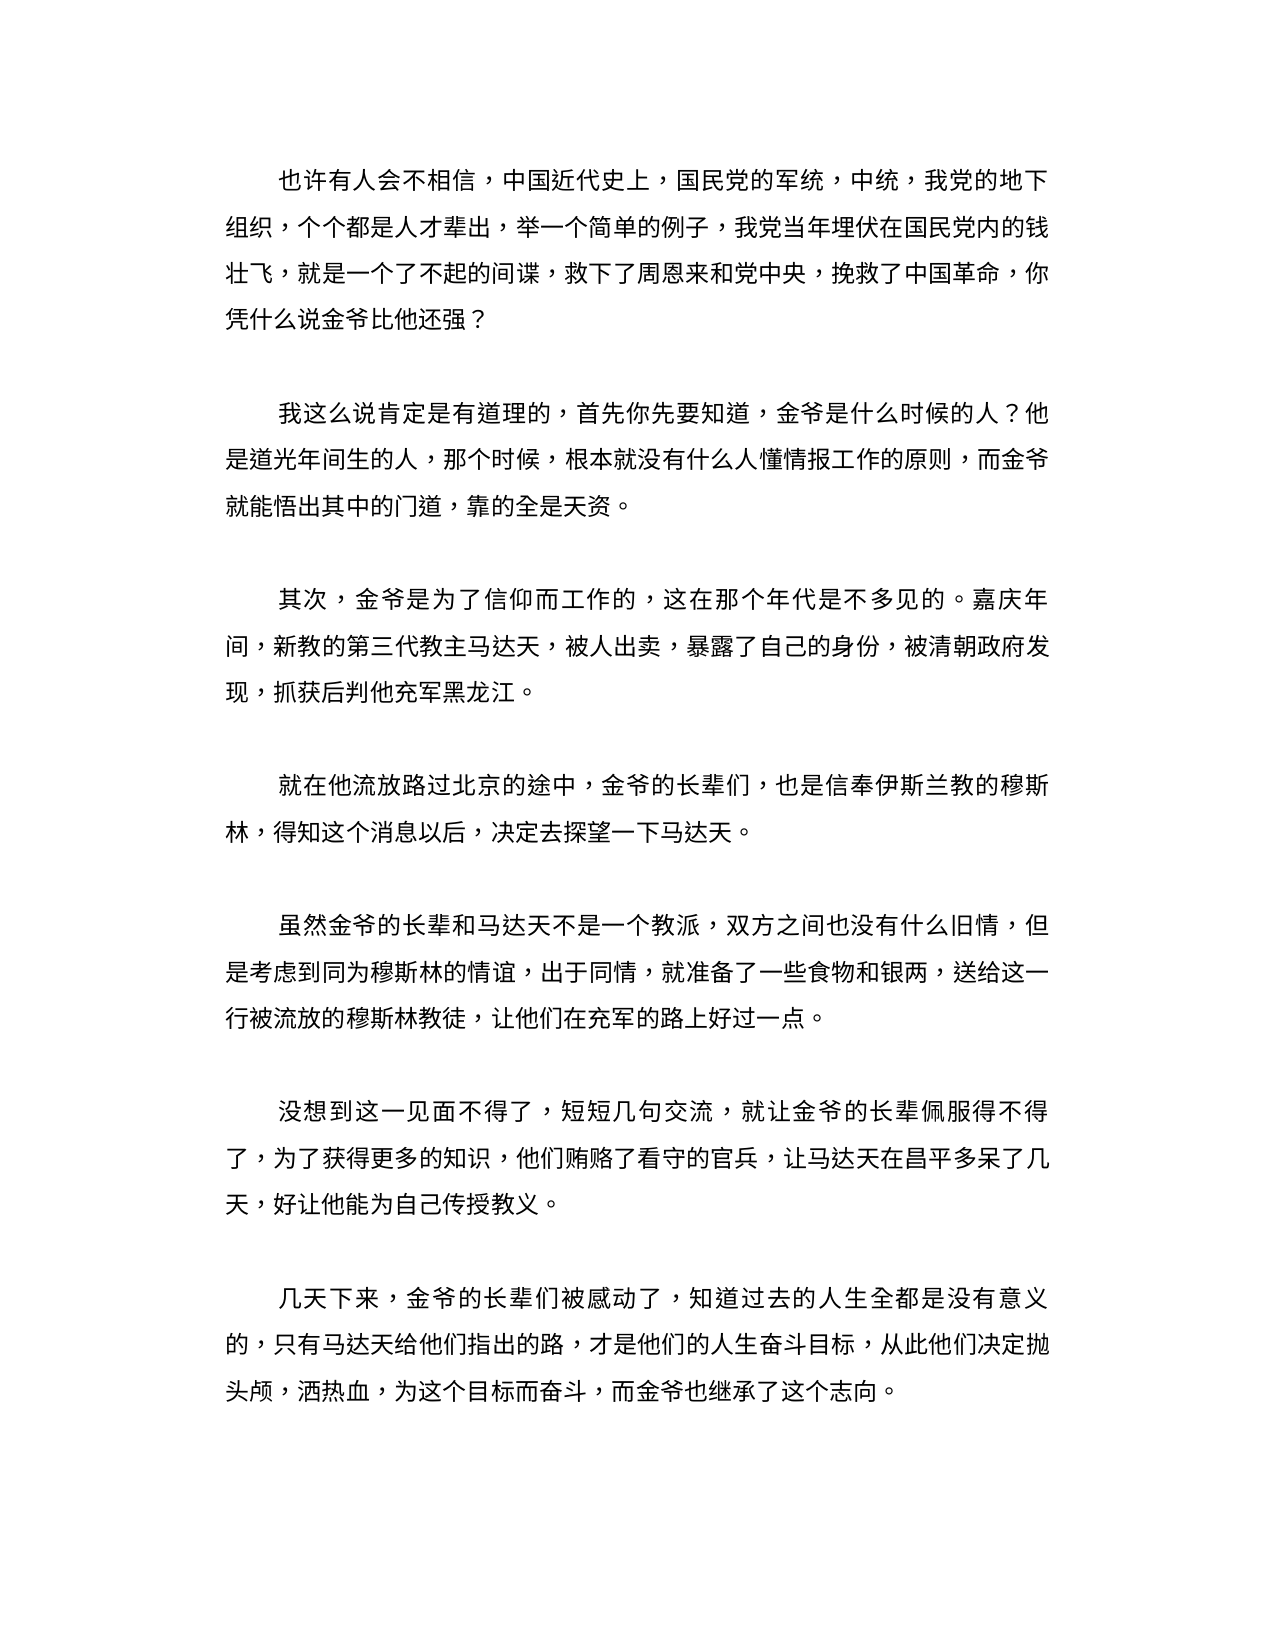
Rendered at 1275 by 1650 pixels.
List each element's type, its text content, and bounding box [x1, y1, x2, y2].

text 也许有人会不相信，中国近代史上，国民党的军统，中统，我党的地下组织，个个都是人才辈出，举一个简单的例子，我党当年埋伏在国民党内的钱壮飞，就是一个了不起的间谍，救下了周恩来和党中央，挽救了中国革命，你凭什么说金爷比他还强？ [225, 150, 1050, 336]
text 虽然金爷的长辈和马达天不是一个教派，双方之间也没有什么旧情，但是考虑到同为穆斯林的情谊，出于同情，就准备了一些食物和银两，送给这一行被流放的穆斯林教徒，让他们在充军的路上好过一点。 [225, 895, 1050, 1034]
text 其次，金爷是为了信仰而工作的，这在那个年代是不多见的。嘉庆年间，新教的第三代教主马达天，被人出卖，暴露了自己的身份，被清朝政府发现，抓获后判他充军黑龙江。 [225, 569, 1050, 708]
text 没想到这一见面不得了，短短几句交流，就让金爷的长辈佩服得不得了，为了获得更多的知识，他们贿赂了看守的官兵，让马达天在昌平多呆了几天，好让他能为自己传授教义。 [225, 1081, 1050, 1221]
text 几天下来，金爷的长辈们被感动了，知道过去的人生全都是没有意义的，只有马达天给他们指出的路，才是他们的人生奋斗目标，从此他们决定抛头颅，洒热血，为这个目标而奋斗，而金爷也继承了这个志向。 [225, 1267, 1050, 1407]
text 就在他流放路过北京的途中，金爷的长辈们，也是信奉伊斯兰教的穆斯林，得知这个消息以后，决定去探望一下马达天。 [225, 755, 1050, 848]
text 我这么说肯定是有道理的，首先你先要知道，金爷是什么时候的人？他是道光年间生的人，那个时候，根本就没有什么人懂情报工作的原则，而金爷就能悟出其中的门道，靠的全是天资。 [225, 383, 1050, 522]
